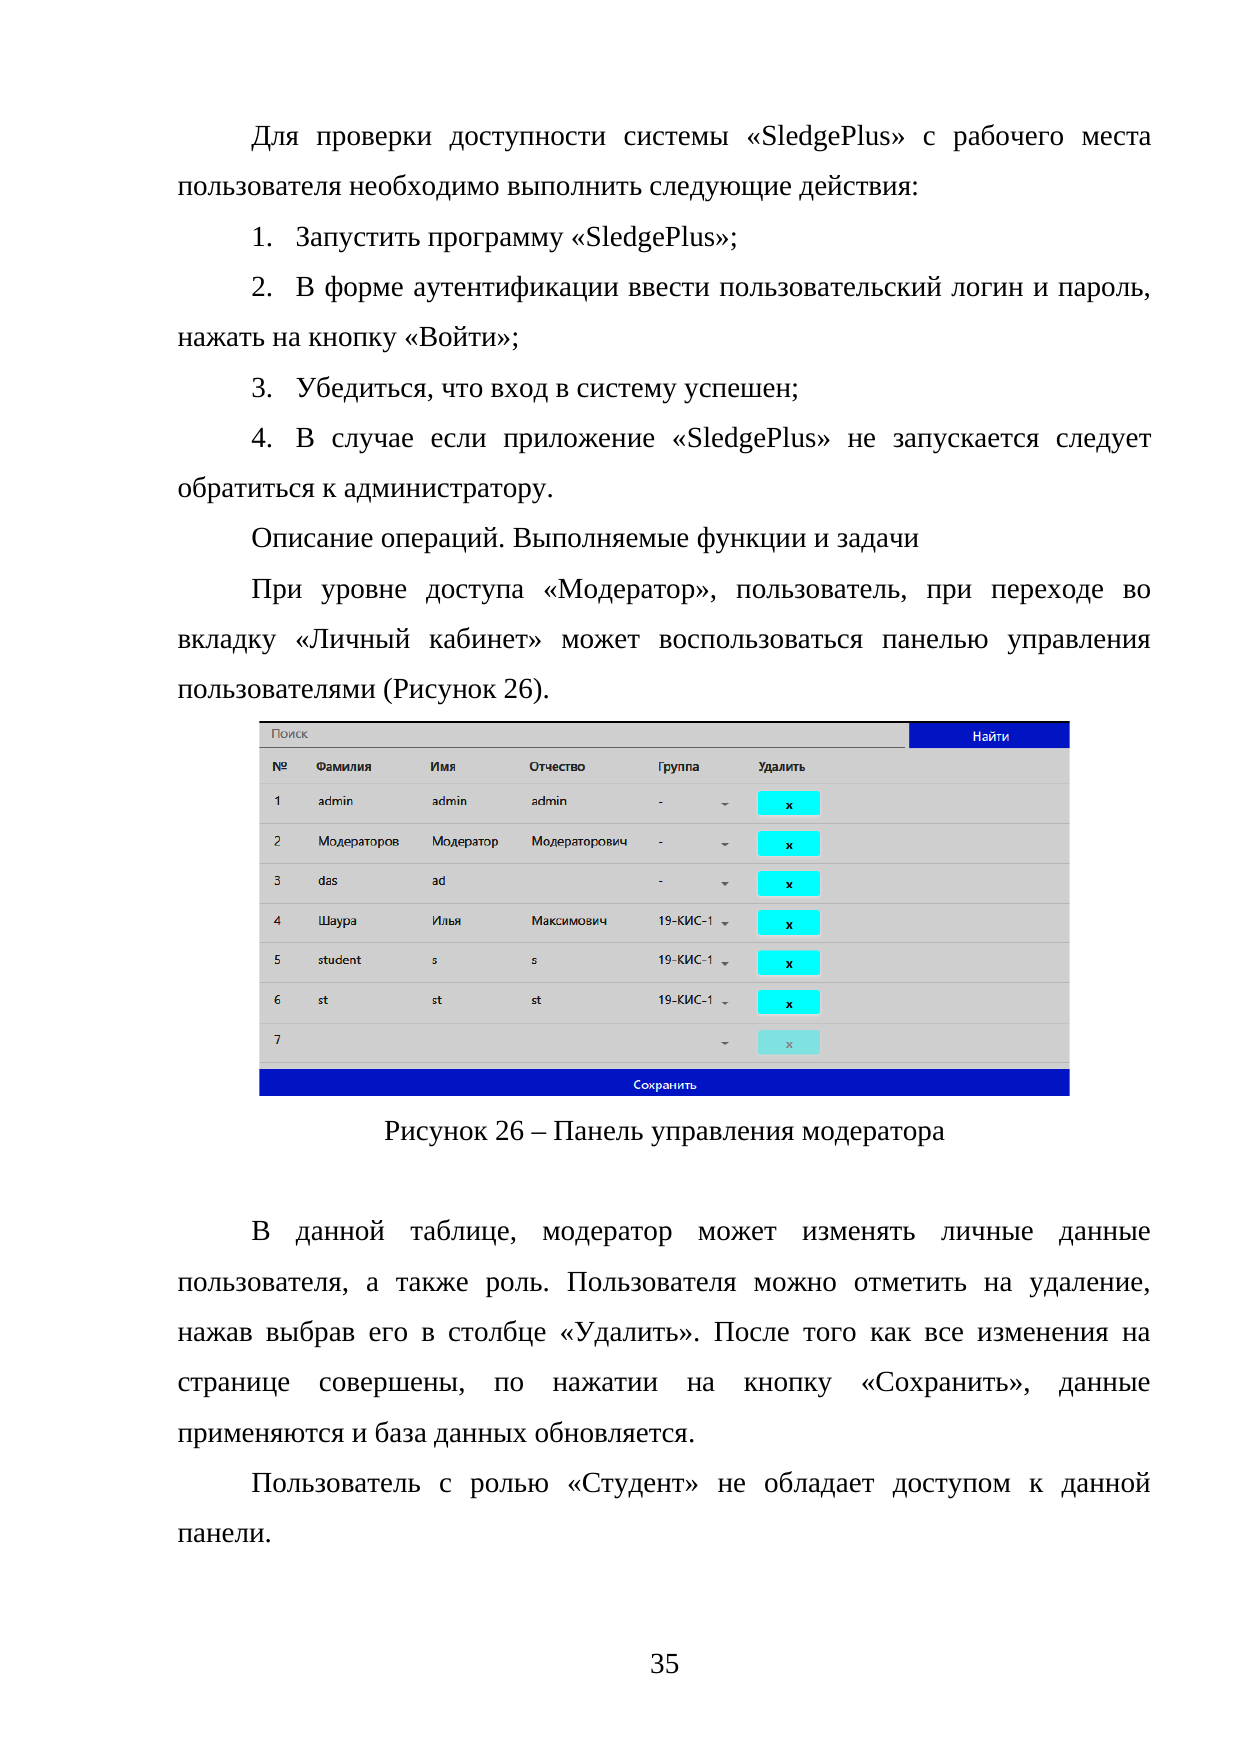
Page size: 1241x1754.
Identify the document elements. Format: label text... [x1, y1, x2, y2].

list Рисунок 26 – Панель управления модератора [177, 1113, 1152, 1146]
text Для проверки доступности системы «SledgePlus» с рабочего места пользователя необходимо выполнить следующие действия: [177, 118, 1152, 202]
list Описание операций. Выполняемые функции и задачи [177, 521, 1152, 554]
list Пользователь с ролью «Студент» не обладает доступом к данной панели. [177, 1465, 1152, 1549]
list В данной таблице, модератор может изменять личные данные пользователя, а также роль. Пользователя можно отметить на удаление, нажав выбрав его в столбце «Удалить». После того как все изменения на странице совершены, по нажатии на кнопку «Сохранить», данные применяются и база данных обновляется. [177, 1213, 1152, 1448]
list Убедиться, что вход в систему успешен; [177, 370, 1152, 403]
list В форме аутентификации ввести пользовательский логин и пароль, нажать на кнопку «Войти»; [177, 269, 1152, 353]
list При уровне доступа «Модератор», пользователь, при переходе во вкладку «Личный кабинет» может воспользоваться панелью управления пользователями (Рисунок 26). [177, 571, 1152, 705]
picture [259, 721, 1070, 1096]
list В случае если приложение «SledgePlus» не запускается следует обратиться к администратору. [177, 420, 1152, 504]
list Запустить программу «SledgePlus»; [177, 219, 1152, 252]
